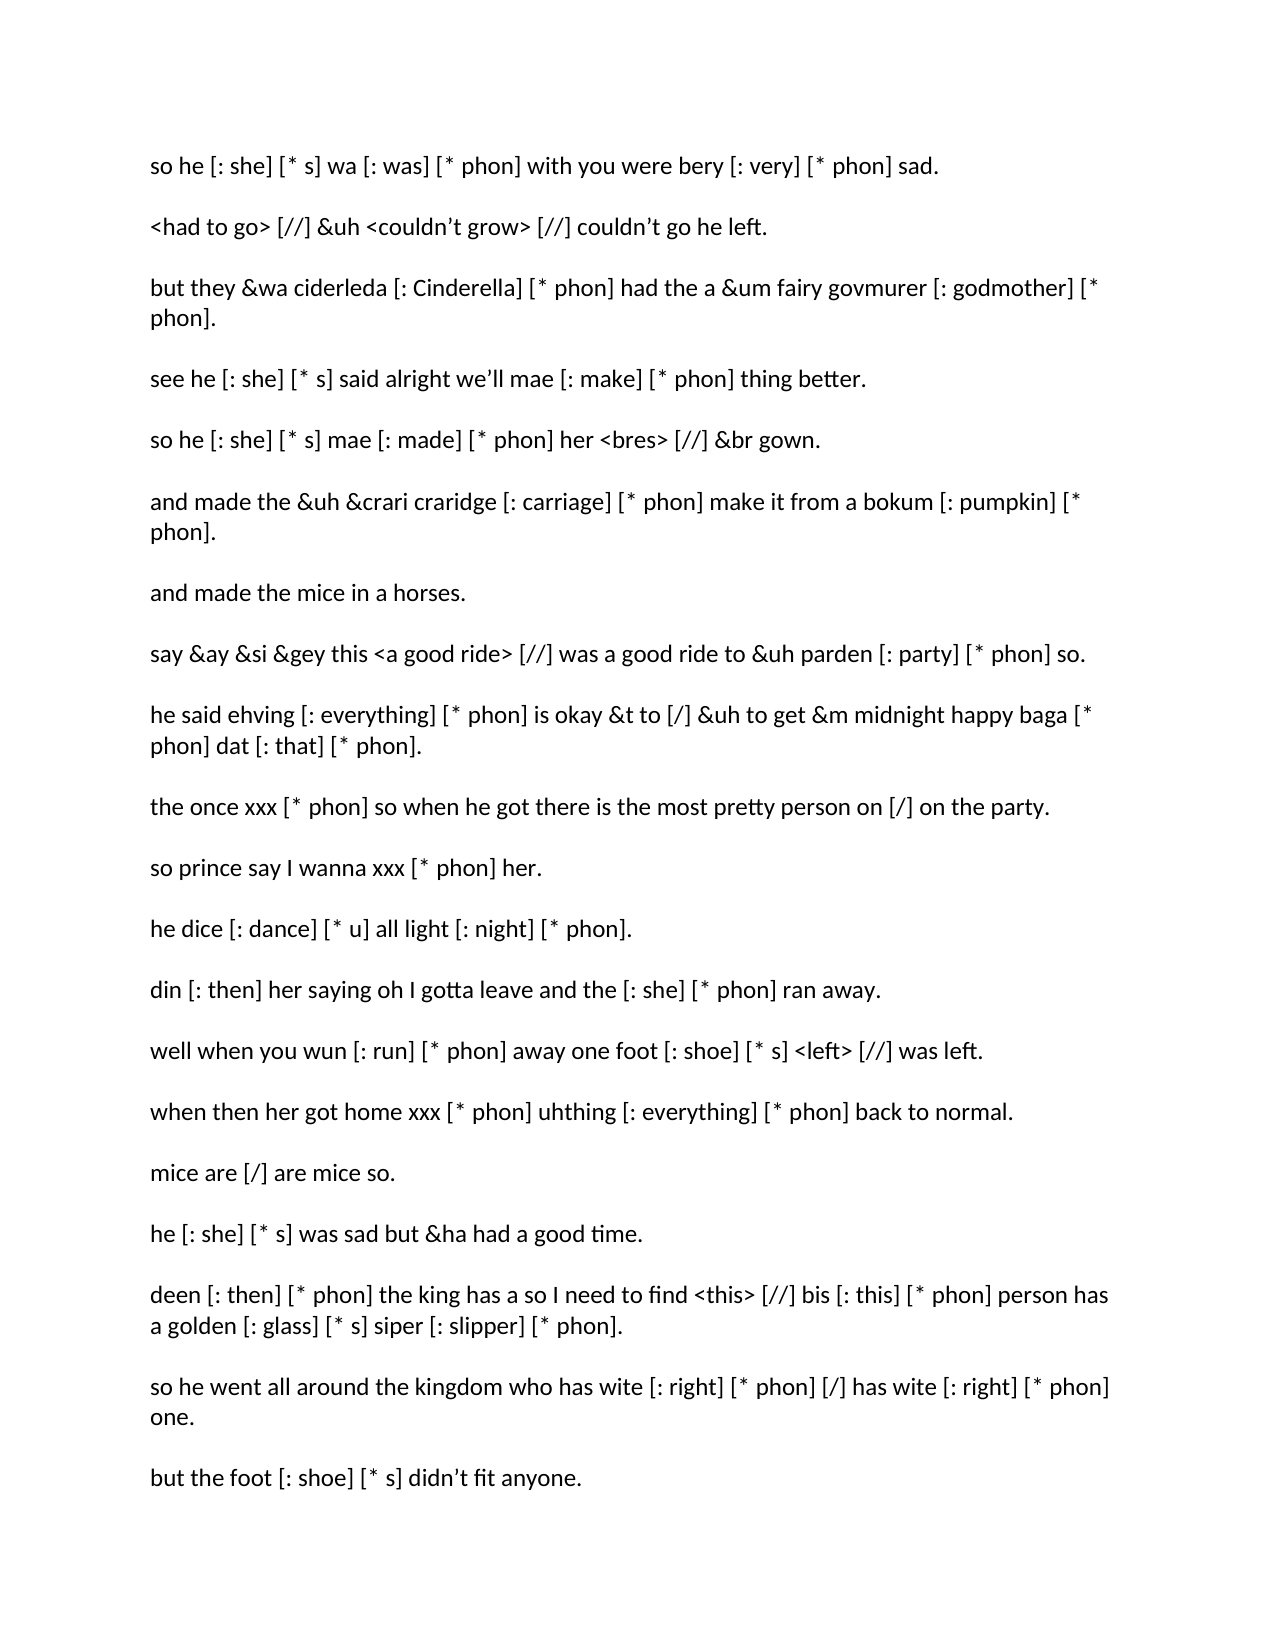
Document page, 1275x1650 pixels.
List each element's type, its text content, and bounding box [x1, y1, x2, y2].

text he [: she] [* s] was sad but &ha had a good time. [150, 1218, 1125, 1249]
text so he [: she] [* s] wa [: was] [* phon] with you were bery [: very] [* phon] sad. [150, 150, 1125, 181]
text the once xxx [* phon] so when he got there is the most pretty person on [/] on the party. [150, 791, 1125, 821]
text <had to go> [//] &uh <couldn’t grow> [//] couldn’t go he left. [150, 211, 1125, 242]
text so he went all around the kingdom who has wite [: right] [* phon] [/] has wite [: right] [* phon] one. [150, 1371, 1125, 1432]
text but they &wa ciderleda [: Cinderella] [* phon] had the a &um fairy govmurer [: godmother] [* phon]. [150, 272, 1125, 333]
text well when you wun [: run] [* phon] away one foot [: shoe] [* s] <left> [//] was left. [150, 1035, 1125, 1066]
text so prince say I wanna xxx [* phon] her. [150, 852, 1125, 882]
text say &ay &si &gey this <a good ride> [//] was a good ride to &uh parden [: party] [* phon] so. [150, 638, 1125, 669]
text and made the &uh &crari craridge [: carriage] [* phon] make it from a bokum [: pumpkin] [* phon]. [150, 486, 1125, 547]
text when then her got home xxx [* phon] uhthing [: everything] [* phon] back to normal. [150, 1096, 1125, 1127]
text he said ehving [: everything] [* phon] is okay &t to [/] &uh to get &m midnight happy baga [* phon] dat [: that] [* phon]. [150, 699, 1125, 760]
text din [: then] her saying oh I gotta leave and the [: she] [* phon] ran away. [150, 974, 1125, 1004]
text deen [: then] [* phon] the king has a so I need to find <this> [//] bis [: this] [* phon] person has a golden [: glass] [* s] siper [: slipper] [* phon]. [150, 1279, 1125, 1340]
text but the foot [: shoe] [* s] didn’t fit anyone. [150, 1462, 1125, 1493]
text so he [: she] [* s] mae [: made] [* phon] her <bres> [//] &br gown. [150, 425, 1125, 455]
text he dice [: dance] [* u] all light [: night] [* phon]. [150, 913, 1125, 943]
text see he [: she] [* s] said alright we’ll mae [: make] [* phon] thing better. [150, 364, 1125, 394]
text and made the mice in a horses. [150, 577, 1125, 608]
text mice are [/] are mice so. [150, 1157, 1125, 1188]
